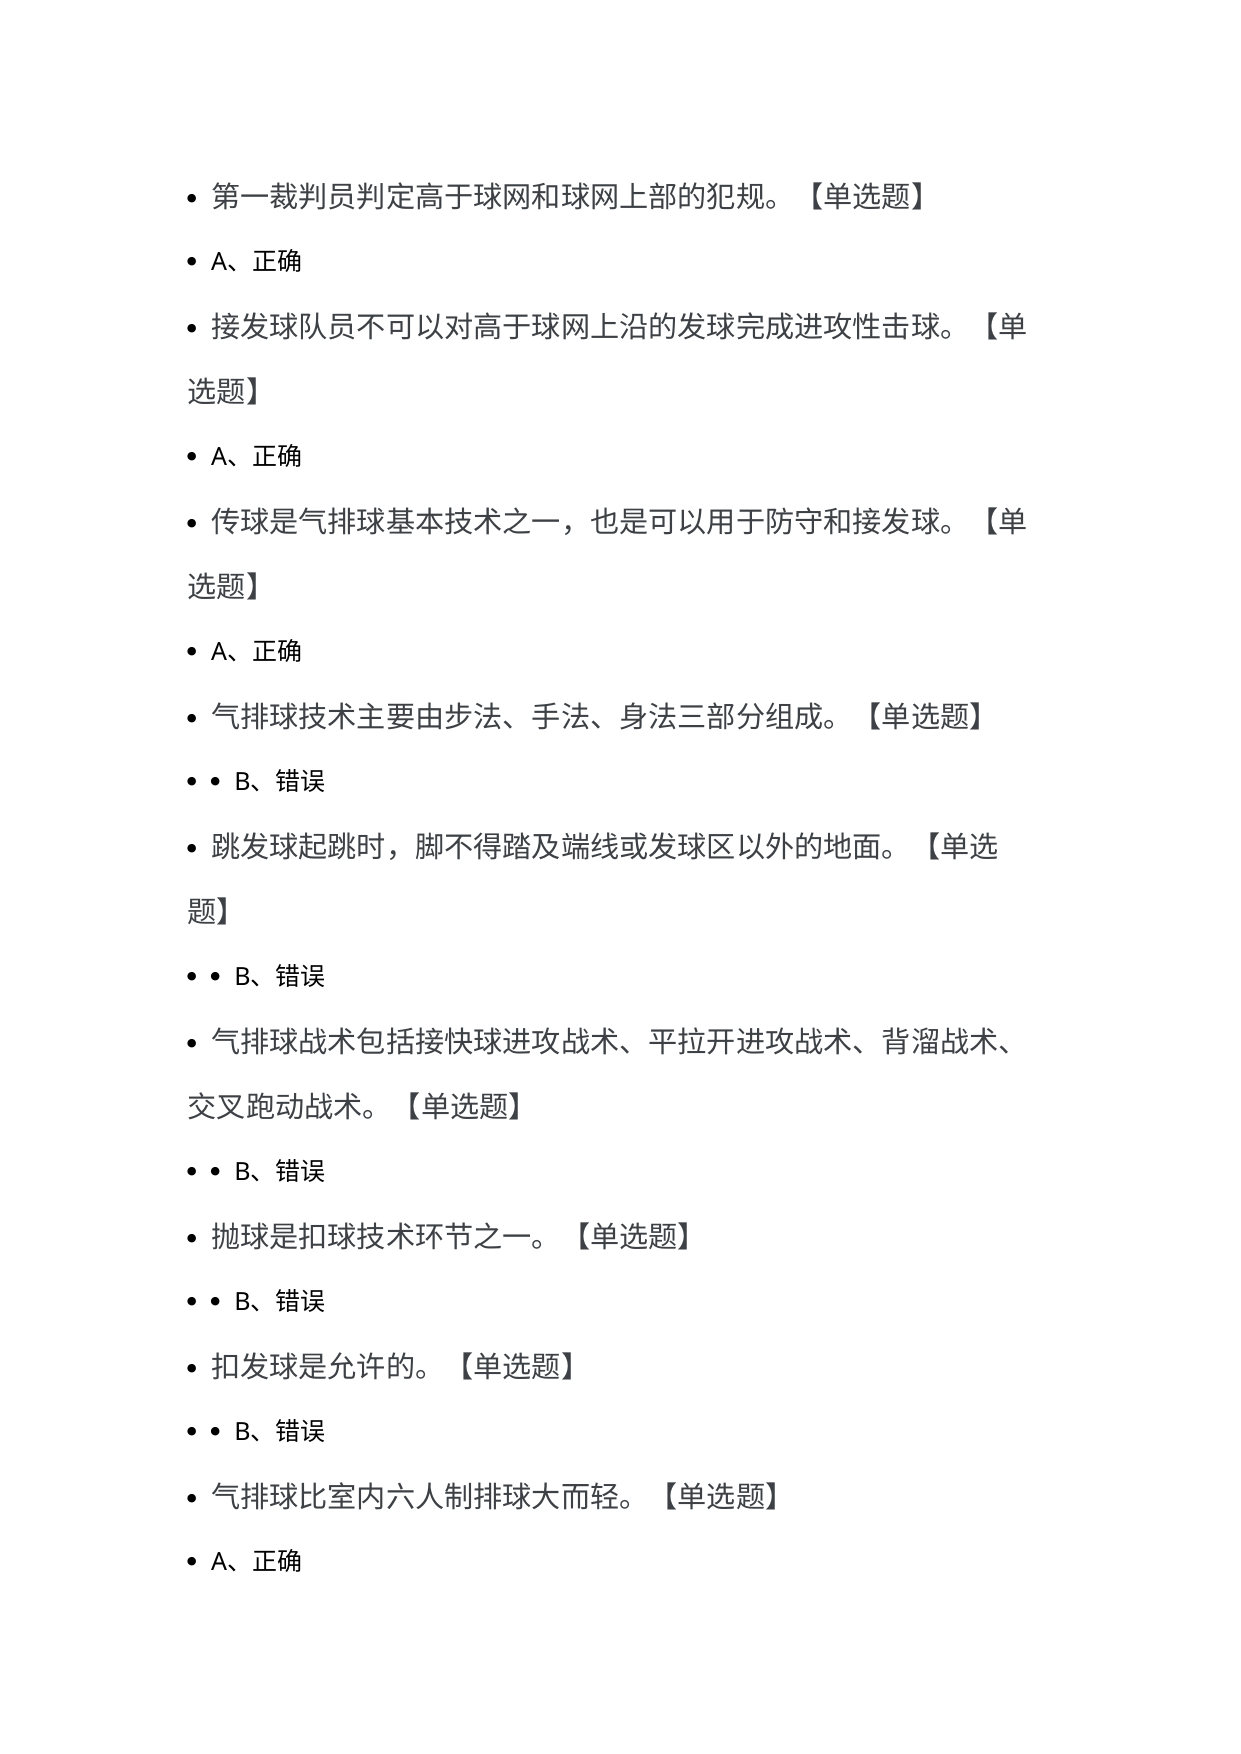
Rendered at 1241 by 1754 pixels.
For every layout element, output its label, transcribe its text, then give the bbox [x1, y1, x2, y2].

text · A、正确 [187, 422, 1053, 487]
text · 扣发球是允许的。【单选题】 [187, 1332, 1053, 1397]
text · 气排球比室内六人制排球大而轻。【单选题】 [187, 1462, 1053, 1527]
text · 第一裁判员判定高于球网和球网上部的犯规。【单选题】 [187, 162, 1053, 227]
text · · B、错误 [187, 1137, 1053, 1202]
text · 接发球队员不可以对高于球网上沿的发球完成进攻性击球。【单选题】 [187, 292, 1053, 422]
text · 抛球是扣球技术环节之一。【单选题】 [187, 1202, 1053, 1267]
text · · B、错误 [187, 747, 1053, 812]
text · A、正确 [187, 227, 1053, 292]
text · 跳发球起跳时，脚不得踏及端线或发球区以外的地面。【单选题】 [187, 812, 1053, 942]
text · 传球是气排球基本技术之一，也是可以用于防守和接发球。【单选题】 [187, 487, 1053, 617]
text · 气排球战术包括接快球进攻战术、平拉开进攻战术、背溜战术、交叉跑动战术。【单选题】 [187, 1007, 1053, 1137]
text · · B、错误 [187, 1397, 1053, 1462]
text · 气排球技术主要由步法、手法、身法三部分组成。【单选题】 [187, 682, 1053, 747]
text · · B、错误 [187, 1267, 1053, 1332]
text · A、正确 [187, 617, 1053, 682]
text · · B、错误 [187, 942, 1053, 1007]
text · A、正确 [187, 1527, 1053, 1592]
